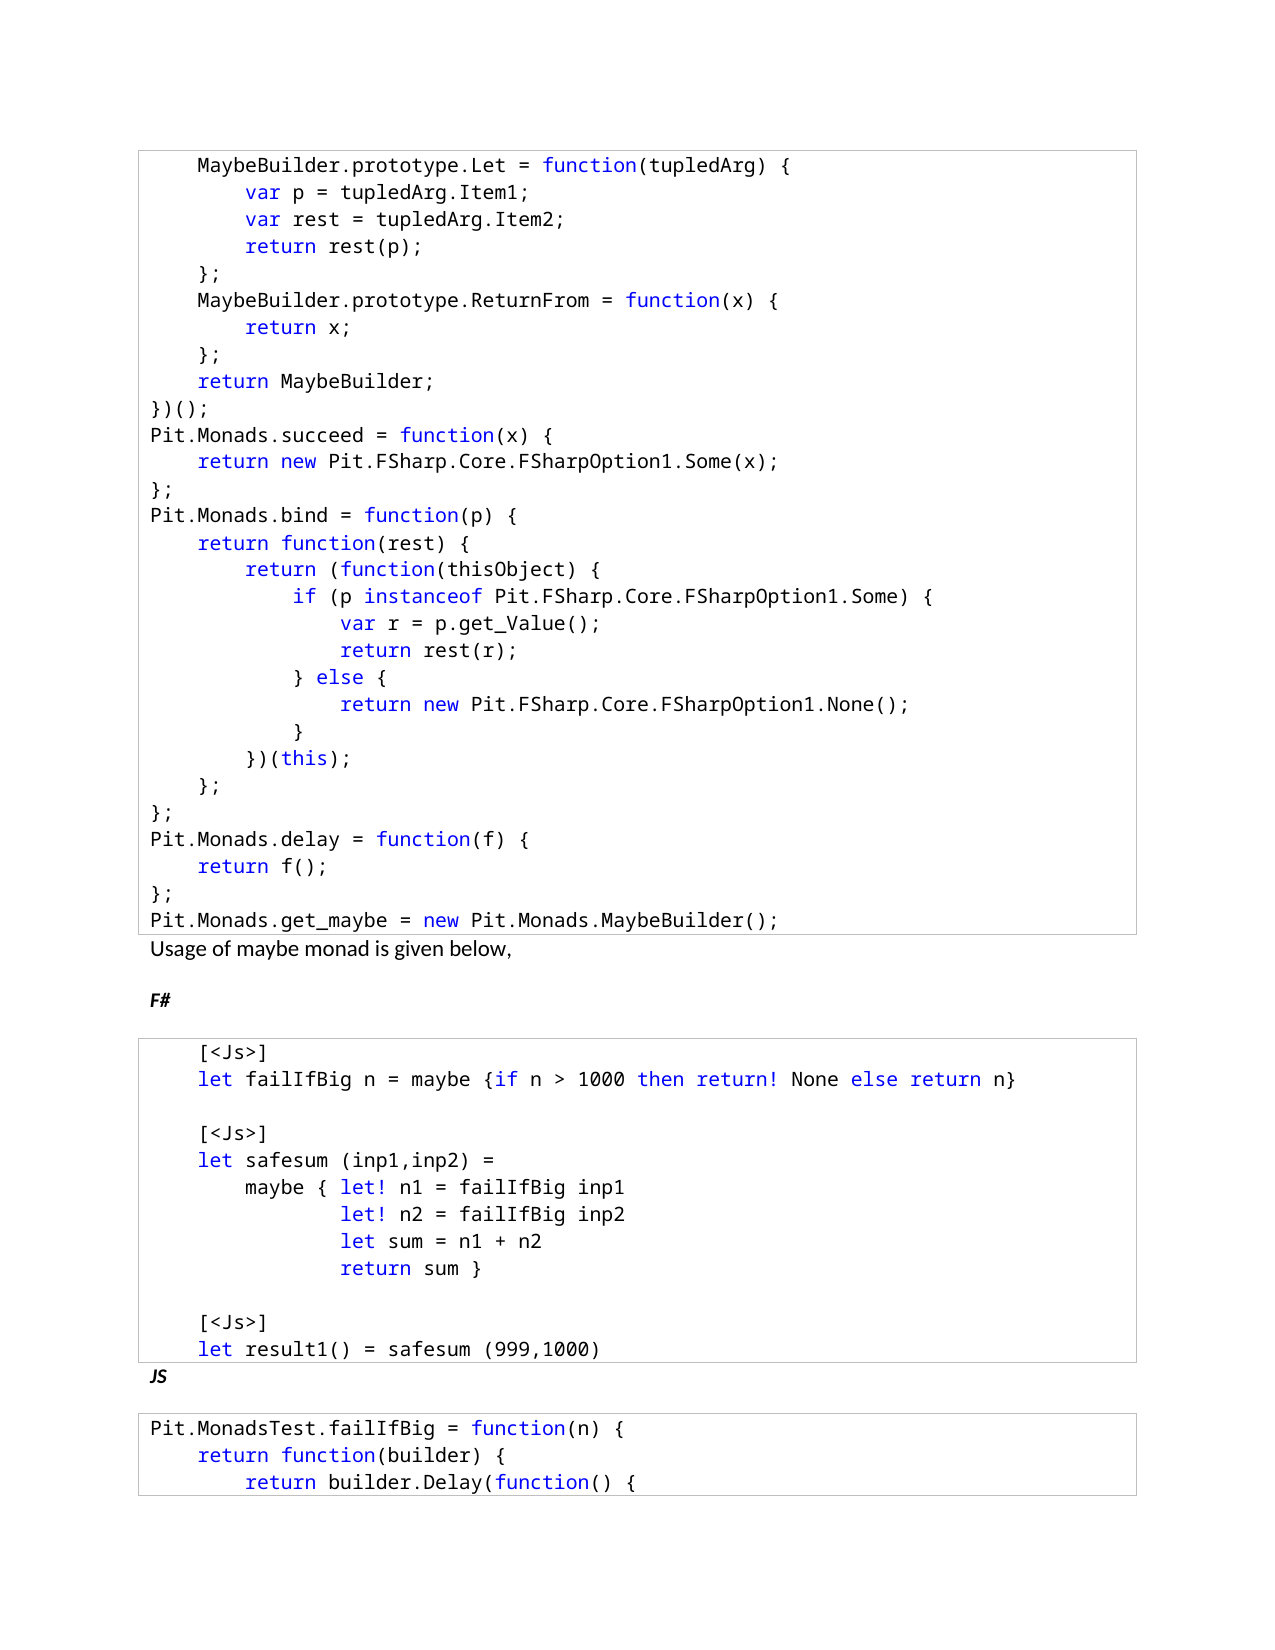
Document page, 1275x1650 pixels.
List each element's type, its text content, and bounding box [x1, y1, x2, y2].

text Usage of maybe monad is given below, [150, 935, 1125, 962]
text JS [150, 1363, 1125, 1389]
table_header [<Js>] let failIfBig n = maybe {if n > 1000 then return! None else return n} [<Js>] let safesum (inp1,inp2) = maybe { let! n1 = failIfBig inp1 let! n2 = failIfBig inp2 let sum = n1 + n2 return sum } [<Js>] let result1() = safesum (999,1000) [139, 1039, 1136, 1362]
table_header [139, 151, 1136, 933]
text F# [150, 987, 1125, 1013]
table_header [139, 1414, 1136, 1495]
